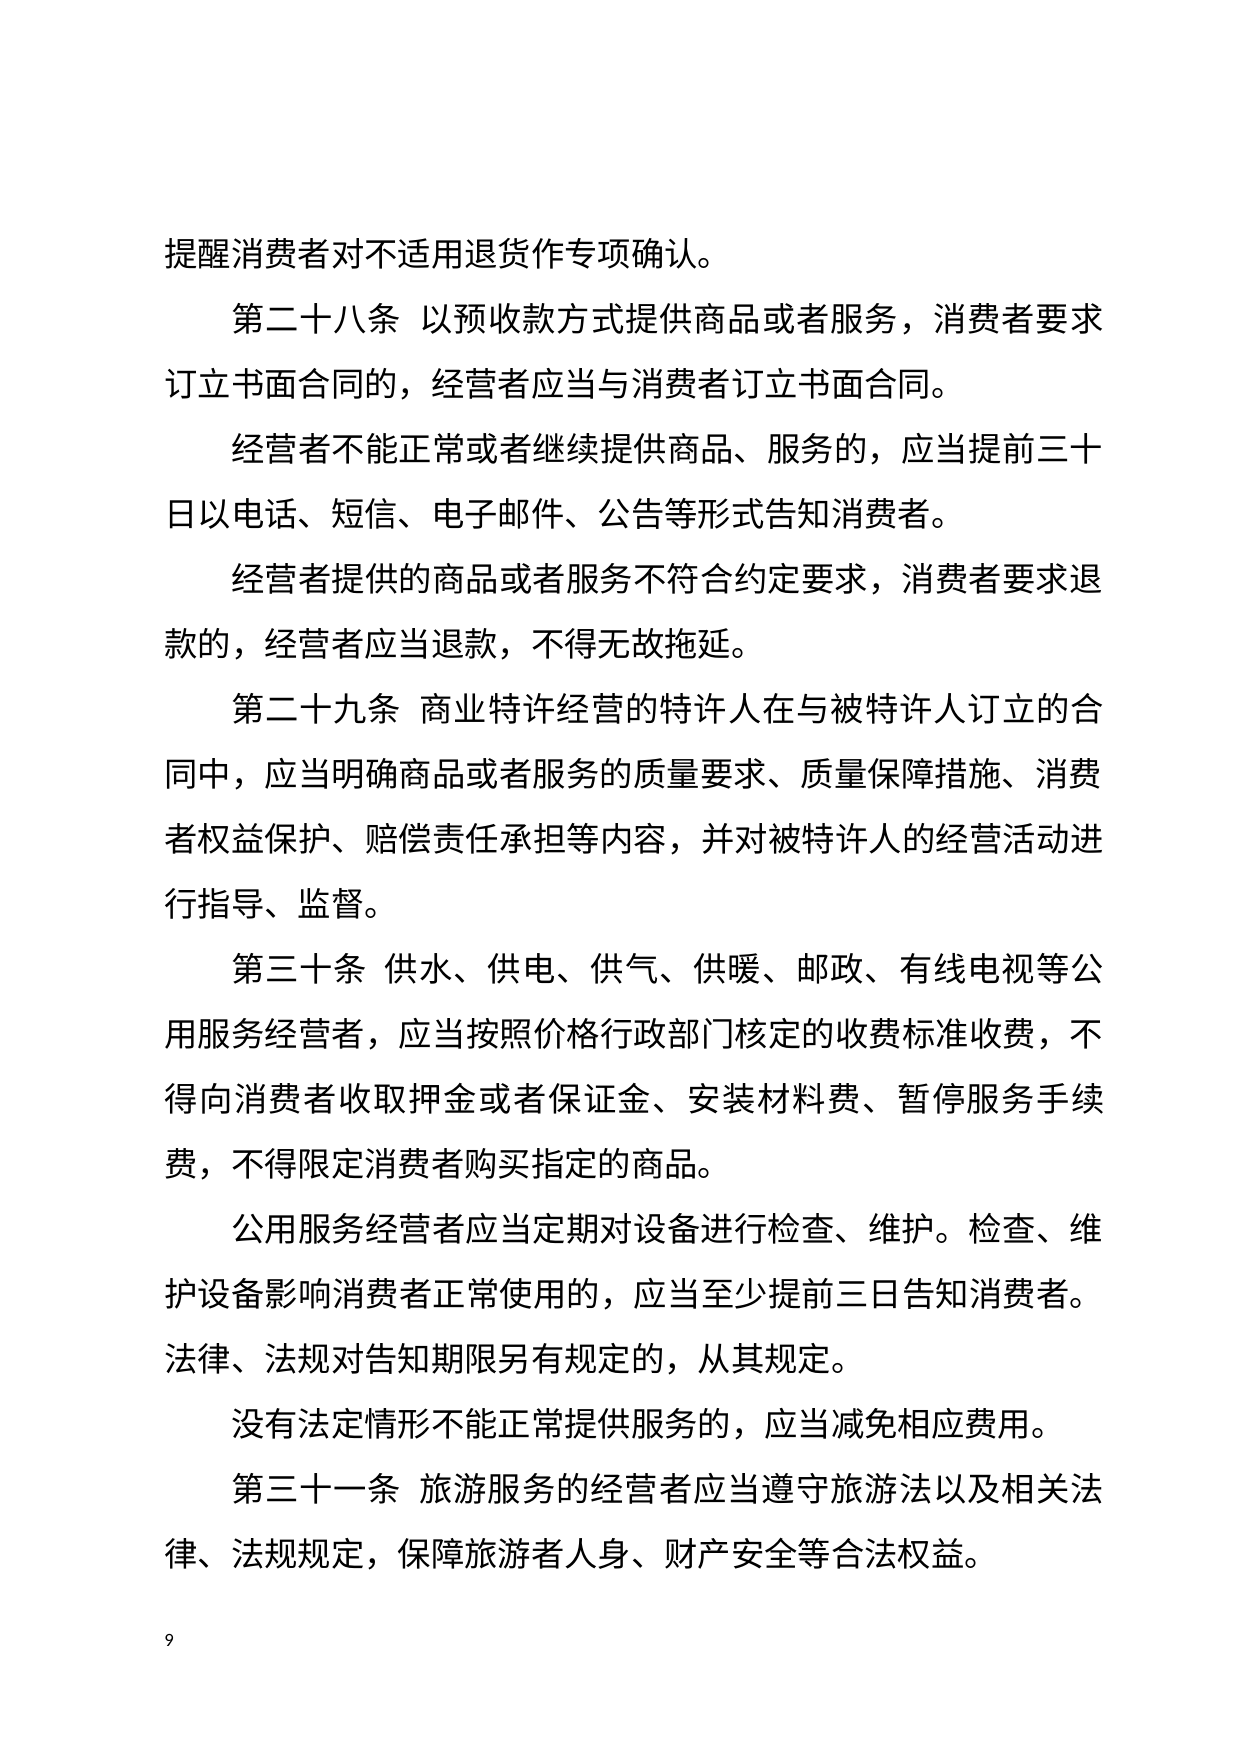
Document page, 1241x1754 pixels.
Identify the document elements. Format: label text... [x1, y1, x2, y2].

text 公用服务经营者应当定期对设备进行检查、维护。检查、维护设备影响消费者正常使用的，应当至少提前三日告知消费者。法律、法规对告知期限另有规定的，从其规定。 [164, 1194, 1105, 1389]
text 第二十八条 以预收款方式提供商品或者服务，消费者要求订立书面合同的，经营者应当与消费者订立书面合同。 [164, 284, 1105, 414]
text 没有法定情形不能正常提供服务的，应当减免相应费用。 [164, 1389, 1105, 1454]
text 经营者提供的商品或者服务不符合约定要求，消费者要求退款的，经营者应当退款，不得无故拖延。 [164, 544, 1105, 674]
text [164, 219, 1105, 284]
text 第二十九条 商业特许经营的特许人在与被特许人订立的合同中，应当明确商品或者服务的质量要求、质量保障措施、消费者权益保护、赔偿责任承担等内容，并对被特许人的经营活动进行指导、监督。 [164, 674, 1105, 934]
text 经营者不能正常或者继续提供商品、服务的，应当提前三十日以电话、短信、电子邮件、公告等形式告知消费者。 [164, 414, 1105, 544]
text 第三十一条 旅游服务的经营者应当遵守旅游法以及相关法律、法规规定，保障旅游者人身、财产安全等合法权益。 [164, 1454, 1105, 1584]
text 第三十条 供水、供电、供气、供暖、邮政、有线电视等公用服务经营者，应当按照价格行政部门核定的收费标准收费，不得向消费者收取押金或者保证金、安装材料费、暂停服务手续费，不得限定消费者购买指定的商品。 [164, 934, 1105, 1194]
